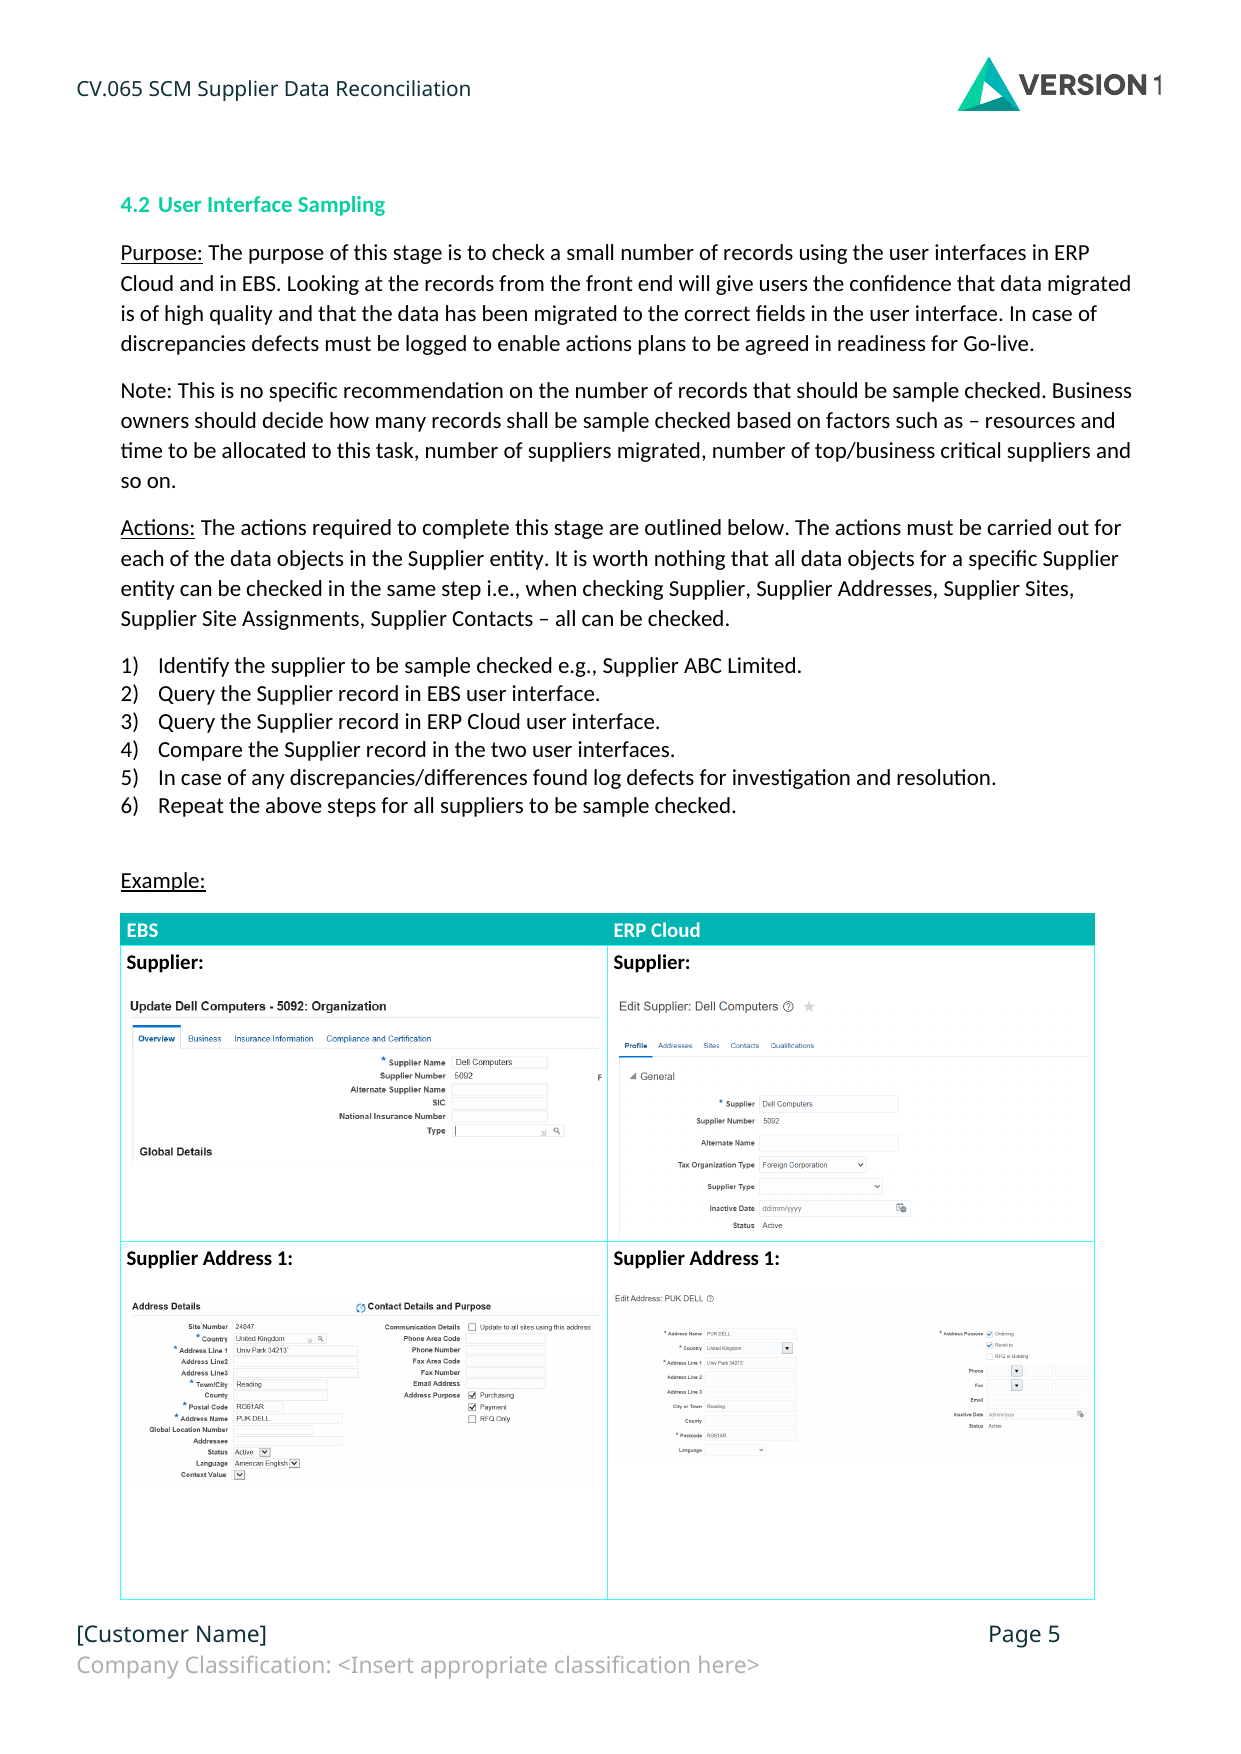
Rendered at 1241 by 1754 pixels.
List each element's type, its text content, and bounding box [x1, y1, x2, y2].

table_cell Supplier: [121, 946, 607, 1241]
picture [126, 1293, 602, 1485]
table_header ERP Cloud [608, 914, 1094, 945]
picture [126, 996, 602, 1162]
list Identify the supplier to be sample checked e.g., Supplier ABC Limited. [120, 651, 1139, 679]
text Note: This is no specific recommendation on the number of records that should be sample checked. Business owners should decide how many records shall be sample checked based on factors such as – resources and time to be allocated to this task, number of suppliers migrated, number of top/business critical suppliers and so on. [120, 376, 1139, 495]
list Compare the Supplier record in the two user interfaces. [120, 735, 1139, 763]
table_cell Supplier Address 1: [121, 1242, 607, 1599]
list Query the Supplier record in ERP Cloud user interface. [120, 707, 1139, 735]
picture [956, 56, 1161, 111]
list Repeat the above steps for all suppliers to be sample checked. [120, 791, 1139, 819]
list Query the Supplier record in EBS user interface. [120, 679, 1139, 707]
table_cell Supplier Address 1: [608, 1242, 1094, 1599]
picture [613, 1291, 1089, 1461]
table_cell Supplier: [608, 946, 1094, 1241]
text Actions: The actions required to complete this stage are outlined below. The actions must be carried out for each of the data objects in the Supplier entity. It is worth nothing that all data objects for a specific Supplier entity can be checked in the same step i.e., when checking Supplier, Supplier Addresses, Supplier Sites, Supplier Site Assignments, Supplier Contacts – all can be checked. [120, 513, 1139, 632]
table_header EBS [121, 914, 607, 945]
subtitle User Interface Sampling [120, 190, 1139, 218]
picture [613, 996, 1089, 1238]
text Purpose: The purpose of this stage is to check a small number of records using the user interfaces in ERP Cloud and in EBS. Looking at the records from the front end will give users the confidence that data migrated is of high quality and that the data has been migrated to the correct fields in the user interface. In case of discrepancies defects must be logged to enable actions plans to be agreed in readiness for Go-live. [120, 238, 1139, 357]
text Example: [120, 866, 1139, 894]
list In case of any discrepancies/differences found log defects for investigation and resolution. [120, 763, 1139, 791]
